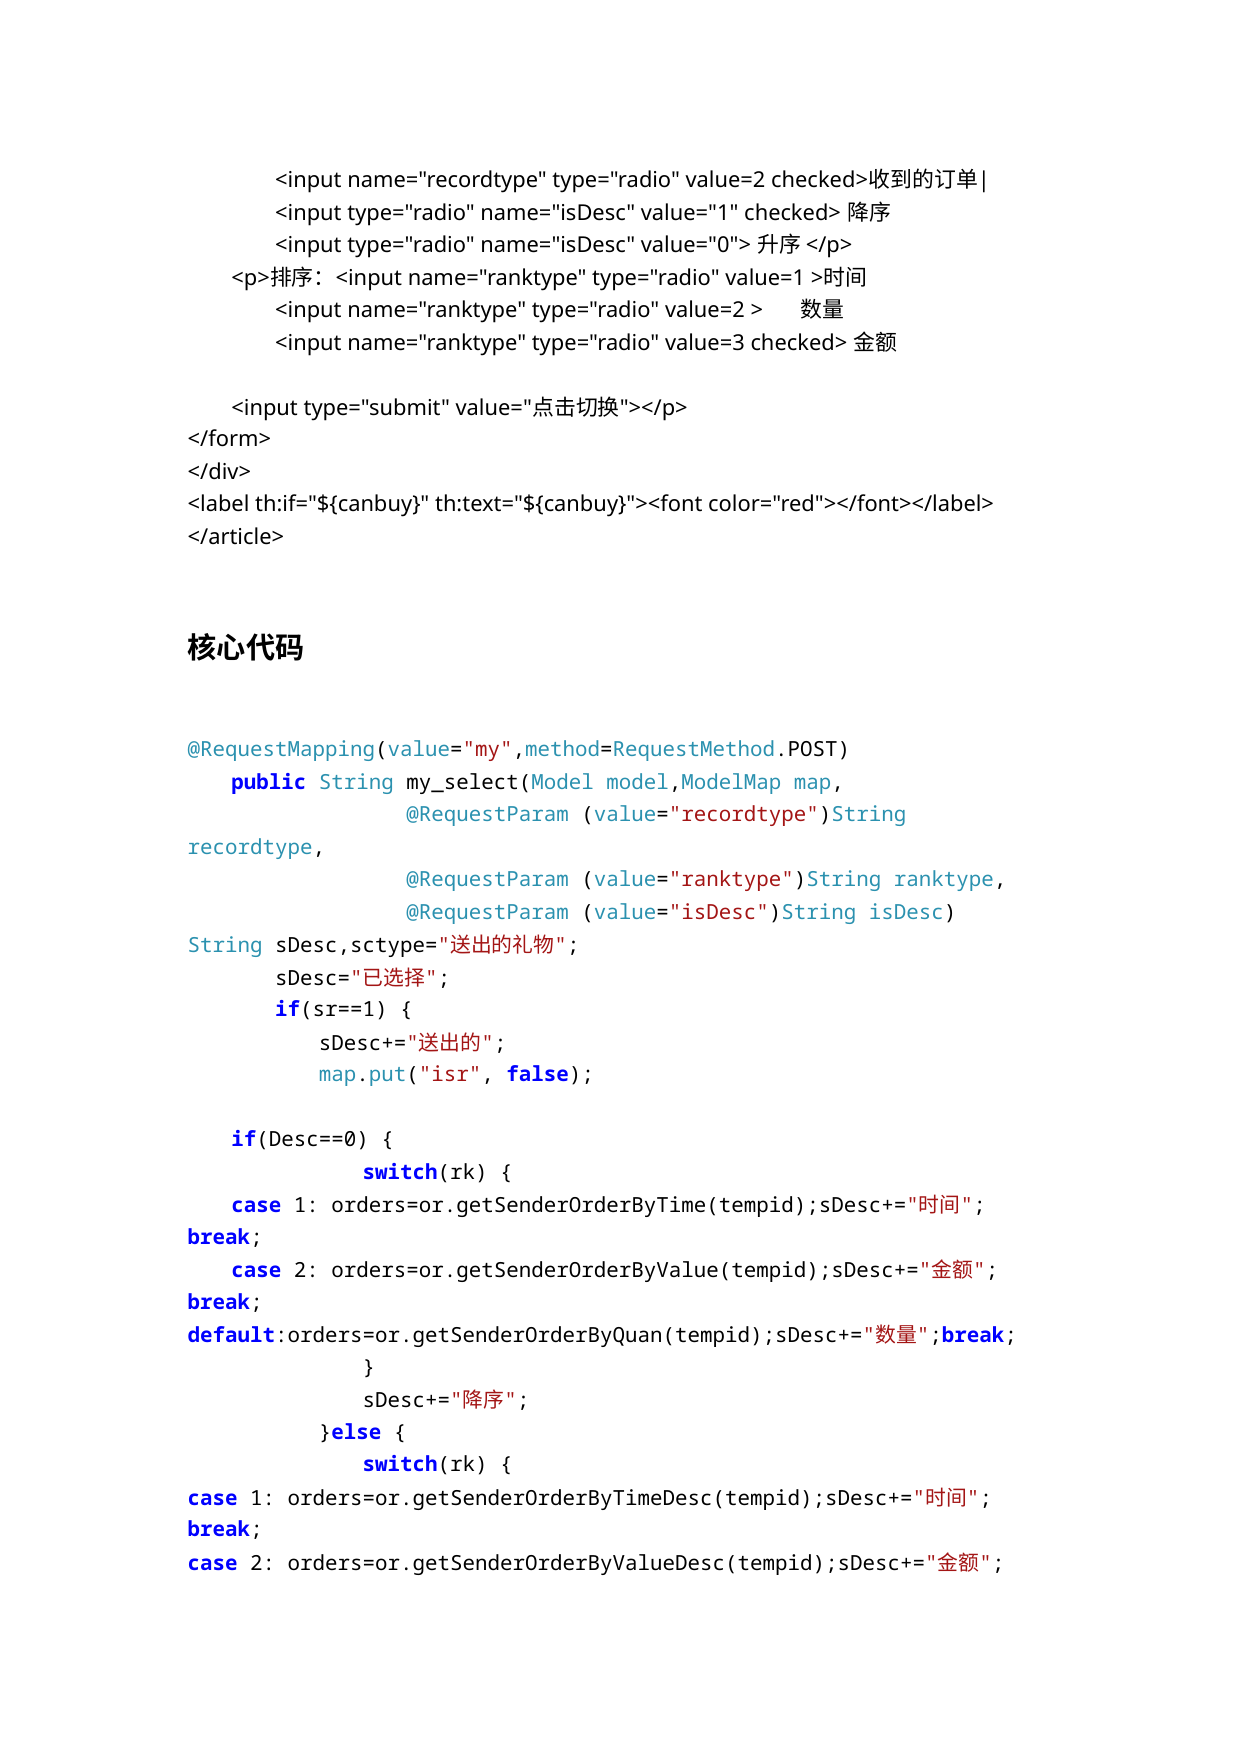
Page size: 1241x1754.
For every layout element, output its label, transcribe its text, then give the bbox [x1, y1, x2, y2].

text <input name="ranktype" type="radio" value=2 > 数量 [187, 292, 1053, 324]
text switch(rk) { [187, 1155, 1053, 1187]
text <label th:if="${canbuy}" th:text="${canbuy}"><font color="red"></font></label> [187, 487, 1053, 519]
text @RequestParam (value="ranktype")String ranktype, [187, 862, 1053, 895]
text case 2: orders=or.getSenderOrderByValue(tempid);sDesc+="金额";break; [187, 1252, 1053, 1317]
text <input type="radio" name="isDesc" value="0"> 升序 </p> [187, 227, 1053, 259]
subtitle 核心代码 [187, 614, 1053, 679]
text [187, 1545, 1053, 1577]
text <input type="radio" name="isDesc" value="1" checked> 降序 [187, 194, 1053, 227]
text <p>排序：<input name="ranktype" type="radio" value=1 >时间 [187, 259, 1053, 292]
text map.put("isr", false); [187, 1057, 1053, 1090]
text sDesc+="送出的"; [187, 1025, 1053, 1057]
text @RequestParam (value="recordtype")String recordtype, [187, 797, 1053, 862]
text public String my_select(Model model,ModelMap map, [187, 765, 1053, 797]
text default:orders=or.getSenderOrderByQuan(tempid);sDesc+="数量";break; [187, 1317, 1053, 1350]
text @RequestParam (value="isDesc")String isDesc) [187, 895, 1053, 927]
text String sDesc,sctype="送出的礼物"; [187, 927, 1053, 960]
text </div> [187, 454, 1053, 487]
text if(sr==1) { [187, 992, 1053, 1025]
text } [187, 1350, 1053, 1382]
text sDesc="已选择"; [187, 960, 1053, 992]
text }else { [187, 1415, 1053, 1447]
text @RequestMapping(value="my",method=RequestMethod.POST) [187, 732, 1053, 765]
text case 1: orders=or.getSenderOrderByTimeDesc(tempid);sDesc+="时间";break; [187, 1480, 1053, 1545]
text <input name="ranktype" type="radio" value=3 checked> 金额 [187, 324, 1053, 357]
text <input name="recordtype" type="radio" value=2 checked>收到的订单| [187, 162, 1053, 194]
text if(Desc==0) { [187, 1122, 1053, 1155]
text </form> [187, 422, 1053, 454]
text sDesc+="降序"; [187, 1382, 1053, 1415]
text case 1: orders=or.getSenderOrderByTime(tempid);sDesc+="时间";break; [187, 1187, 1053, 1252]
text </article> [187, 519, 1053, 552]
text <input type="submit" value="点击切换"></p> [187, 389, 1053, 422]
text switch(rk) { [187, 1447, 1053, 1480]
